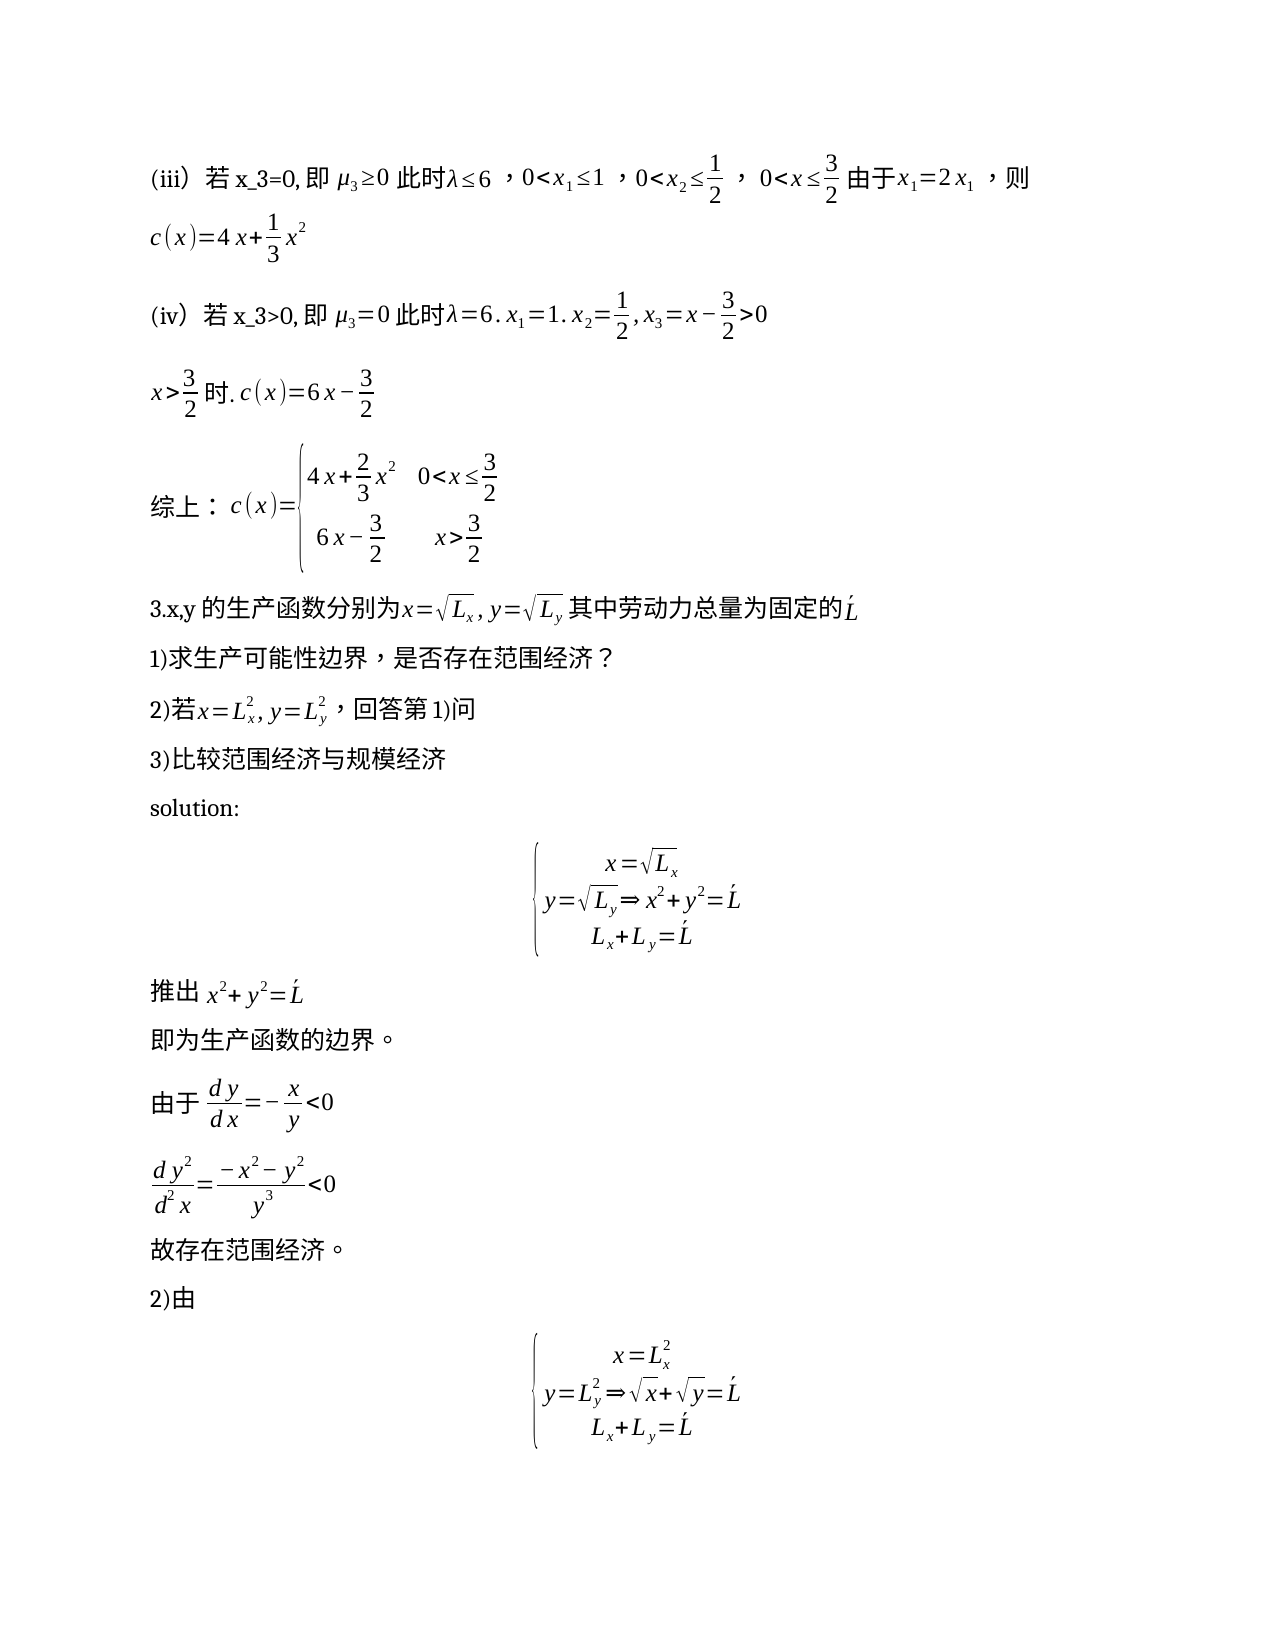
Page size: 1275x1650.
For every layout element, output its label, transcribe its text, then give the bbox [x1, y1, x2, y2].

text (iii）若x_3=0, 即 此时 ， ， ， 由于 ，则 [150, 150, 1125, 268]
text 2)若，回答第1)问 [150, 693, 1125, 728]
text 1)求生产可能性边界，是否存在范围经济？ [150, 645, 1125, 674]
text 综上： [150, 442, 1125, 574]
text 3)比较范围经济与规模经济 [150, 746, 1125, 775]
text 时. [150, 364, 1125, 423]
text (iv）若x_3>0, 即 此时 [150, 287, 1125, 346]
text 由于 [150, 1074, 1125, 1133]
text 推出 [150, 977, 1125, 1008]
text 2)由 [150, 1284, 1125, 1313]
text 即为生产函数的边界。 [150, 1027, 1125, 1056]
text solution: [150, 794, 1125, 823]
text 故存在范围经济。 [150, 1237, 1125, 1266]
text 3.x,y的生产函数分别为 其中劳动力总量为固定的 [150, 593, 1125, 627]
